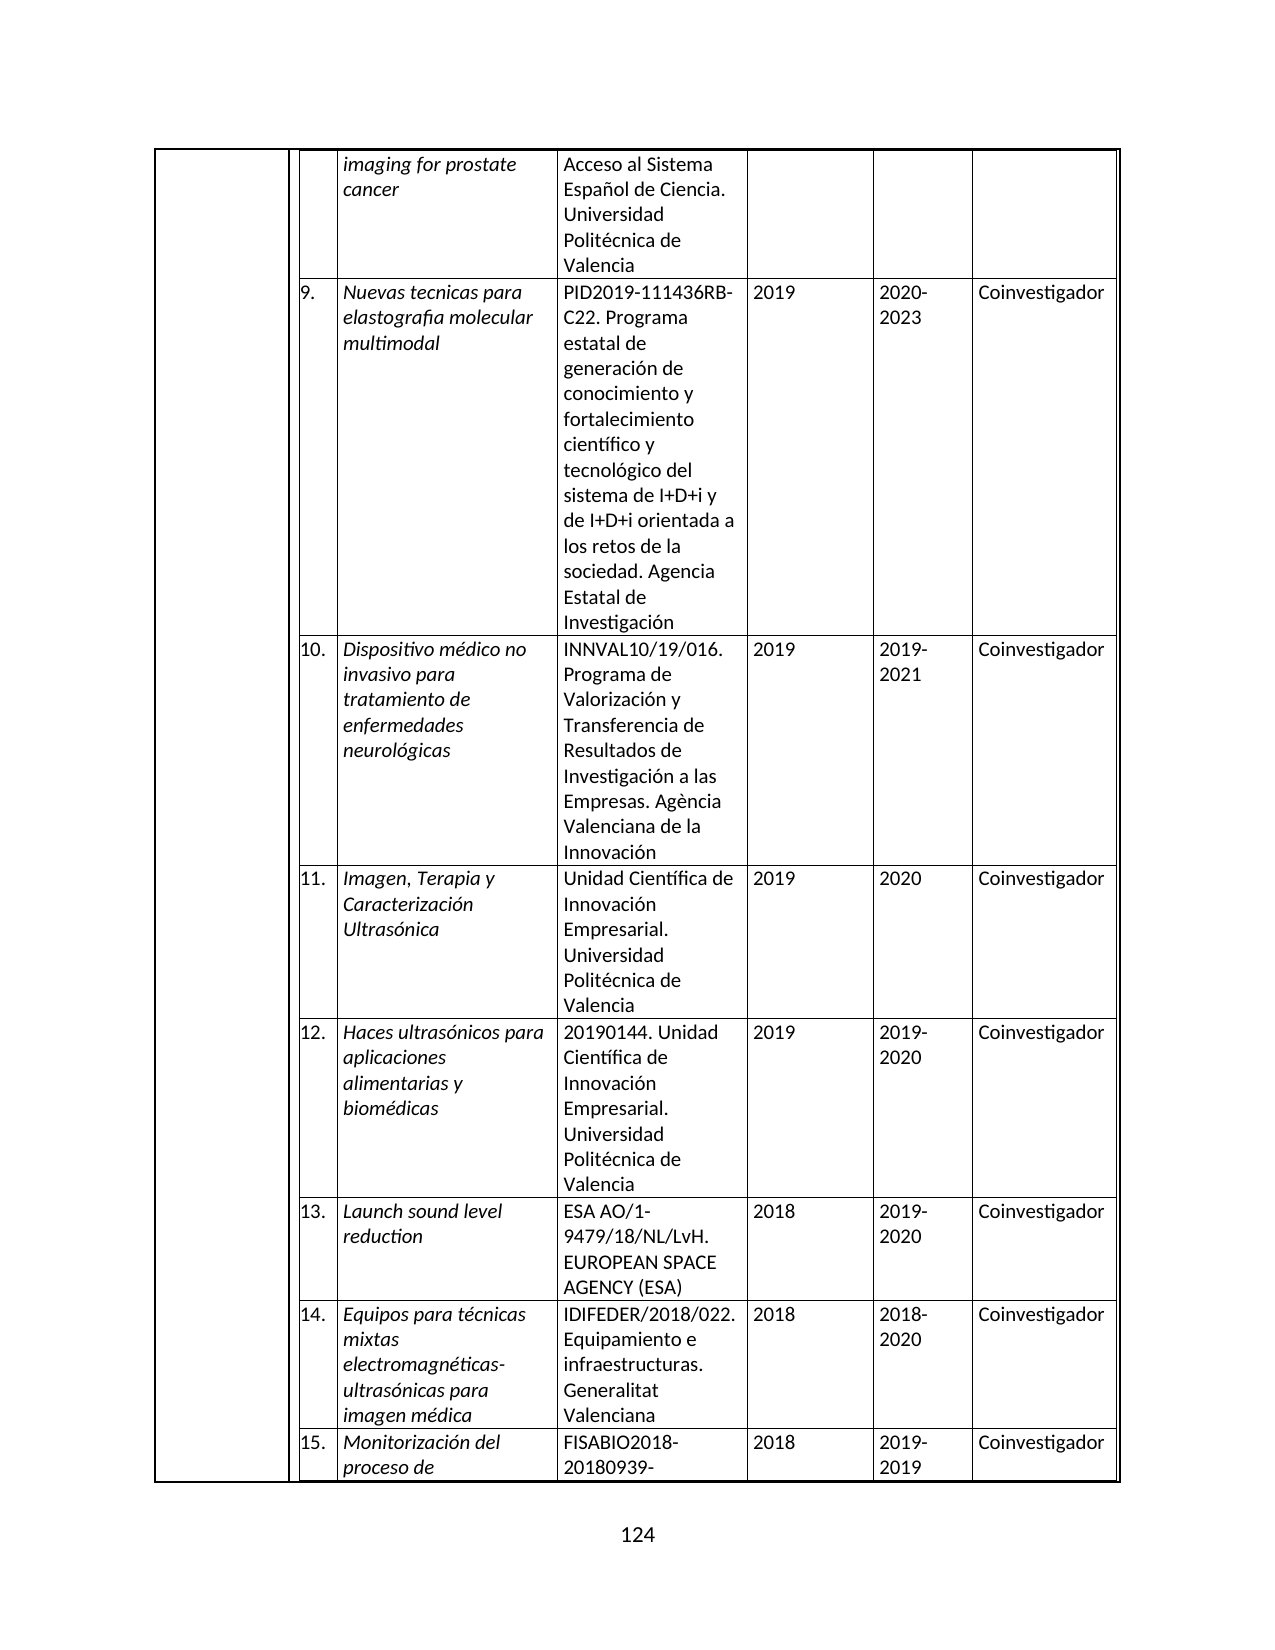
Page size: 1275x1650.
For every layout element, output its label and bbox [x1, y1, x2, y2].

table_cell [338, 1198, 557, 1300]
table_cell [558, 1019, 747, 1197]
table_cell [156, 150, 288, 1481]
table_cell [300, 279, 337, 635]
table_cell [558, 866, 747, 1018]
table_cell [300, 866, 337, 1018]
table_cell [973, 279, 1116, 635]
table_cell [874, 1301, 972, 1428]
table_cell [300, 1301, 337, 1428]
table_cell [973, 1198, 1116, 1300]
table_cell [338, 636, 557, 865]
table_cell [748, 1301, 873, 1428]
table_cell [558, 1198, 747, 1300]
table_cell [874, 279, 972, 635]
table_cell [748, 1429, 873, 1480]
table_cell [558, 1301, 747, 1428]
table_cell [874, 151, 972, 278]
table_cell [973, 866, 1116, 1018]
table_cell [748, 1198, 873, 1300]
table_cell [748, 636, 873, 865]
table_cell [290, 150, 299, 1481]
table_cell [748, 1019, 873, 1197]
table_cell [558, 151, 747, 278]
table_cell [973, 1429, 1116, 1480]
table_cell [338, 866, 557, 1018]
table_cell [748, 866, 873, 1018]
table_cell [558, 1429, 747, 1480]
table_cell [874, 636, 972, 865]
table_cell [338, 1019, 557, 1197]
table_cell [338, 151, 557, 278]
table_cell [748, 279, 873, 635]
table_cell [300, 636, 337, 865]
table_cell [874, 1019, 972, 1197]
table_cell [874, 866, 972, 1018]
table_cell [973, 1301, 1116, 1428]
table_cell [973, 1019, 1116, 1197]
table_cell [338, 279, 557, 635]
table_cell [558, 279, 747, 635]
table_cell [748, 151, 873, 278]
table_cell [973, 151, 1116, 278]
table_cell [338, 1429, 557, 1480]
table_cell [300, 151, 337, 278]
table_cell [300, 1019, 337, 1197]
table_cell [874, 1429, 972, 1480]
table_cell [558, 636, 747, 865]
table_cell [874, 1198, 972, 1300]
table_cell [300, 1429, 337, 1480]
table_cell [973, 636, 1116, 865]
table_cell [338, 1301, 557, 1428]
table_cell [300, 1198, 337, 1300]
